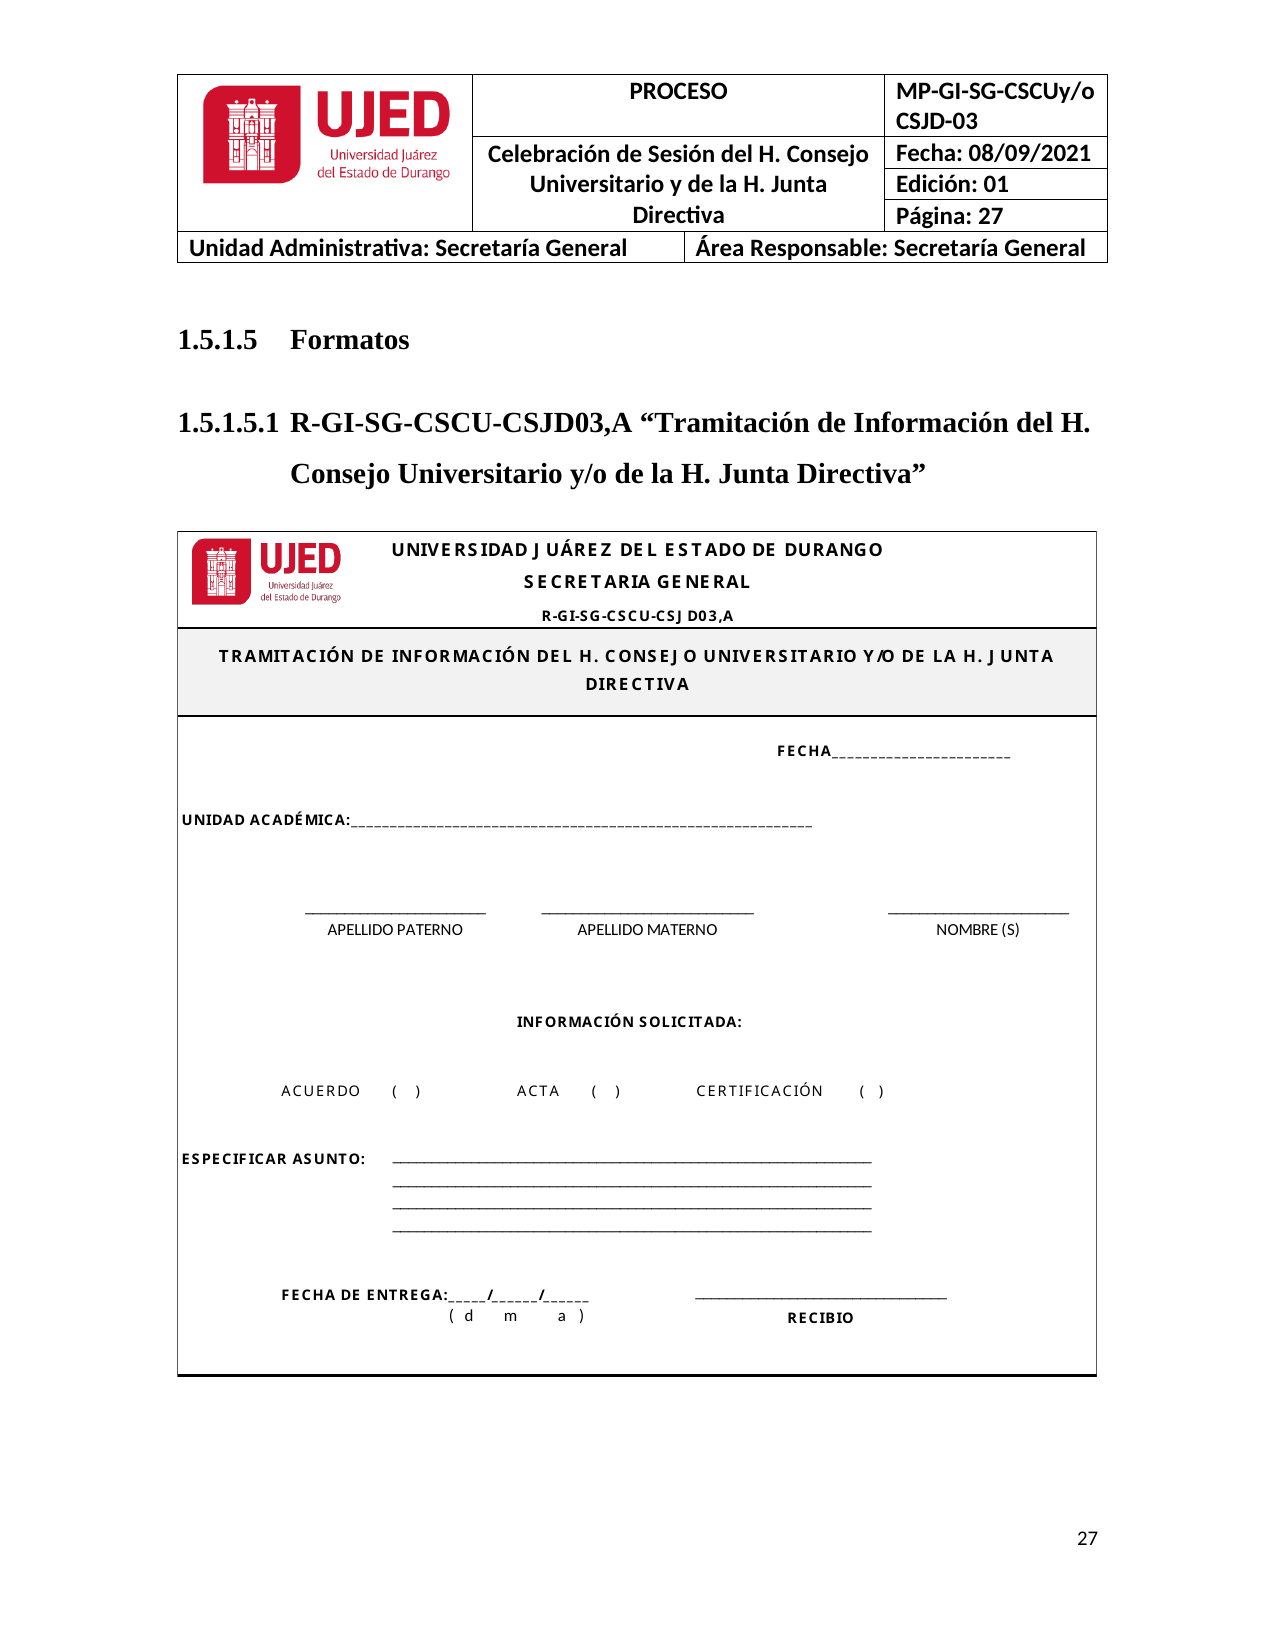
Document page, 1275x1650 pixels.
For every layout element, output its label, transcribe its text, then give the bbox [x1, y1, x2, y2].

subtitle R-GI-SG-CSCU-CSJD03,A “Tramitación de Información del H. Consejo Universitario y/o de la H. Junta Directiva” [177, 406, 1098, 489]
picture [188, 75, 457, 193]
subtitle Formatos [177, 322, 1098, 356]
